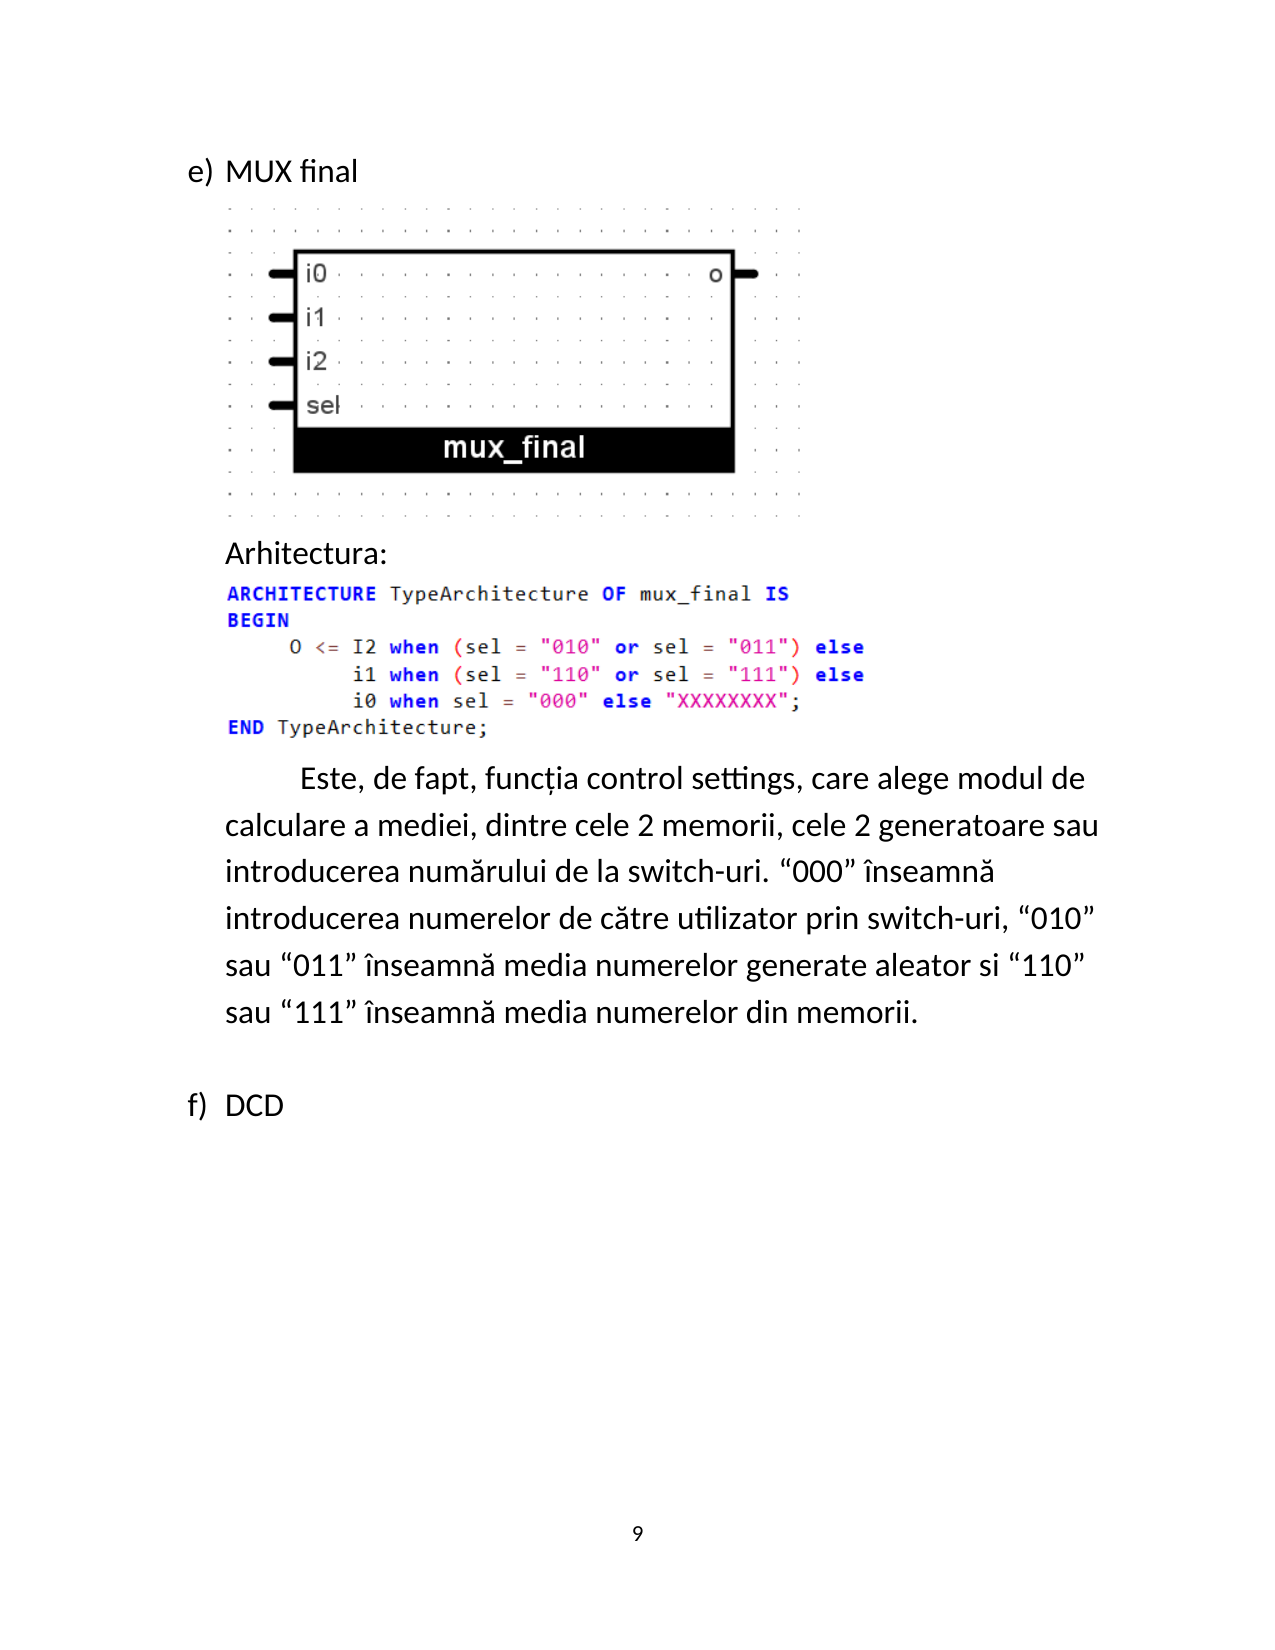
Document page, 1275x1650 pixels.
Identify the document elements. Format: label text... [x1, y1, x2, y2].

list MUX final [187, 150, 1125, 191]
picture [225, 196, 816, 528]
picture [225, 578, 879, 753]
list Arhitectura: [225, 532, 1125, 573]
list Este, de fapt, funcția control settings, care alege modul de calculare a mediei, dintre cele 2 memorii, cele 2 generatoare sau introducerea numărului de la switch-uri. “000” înseamnă introducerea numerelor de către utilizator prin switch-uri, “010” sau “011” înseamnă media numerelor generate aleator si “110” sau “111” înseamnă media numerelor din memorii. [225, 757, 1125, 1031]
list DCD [187, 1084, 1125, 1125]
